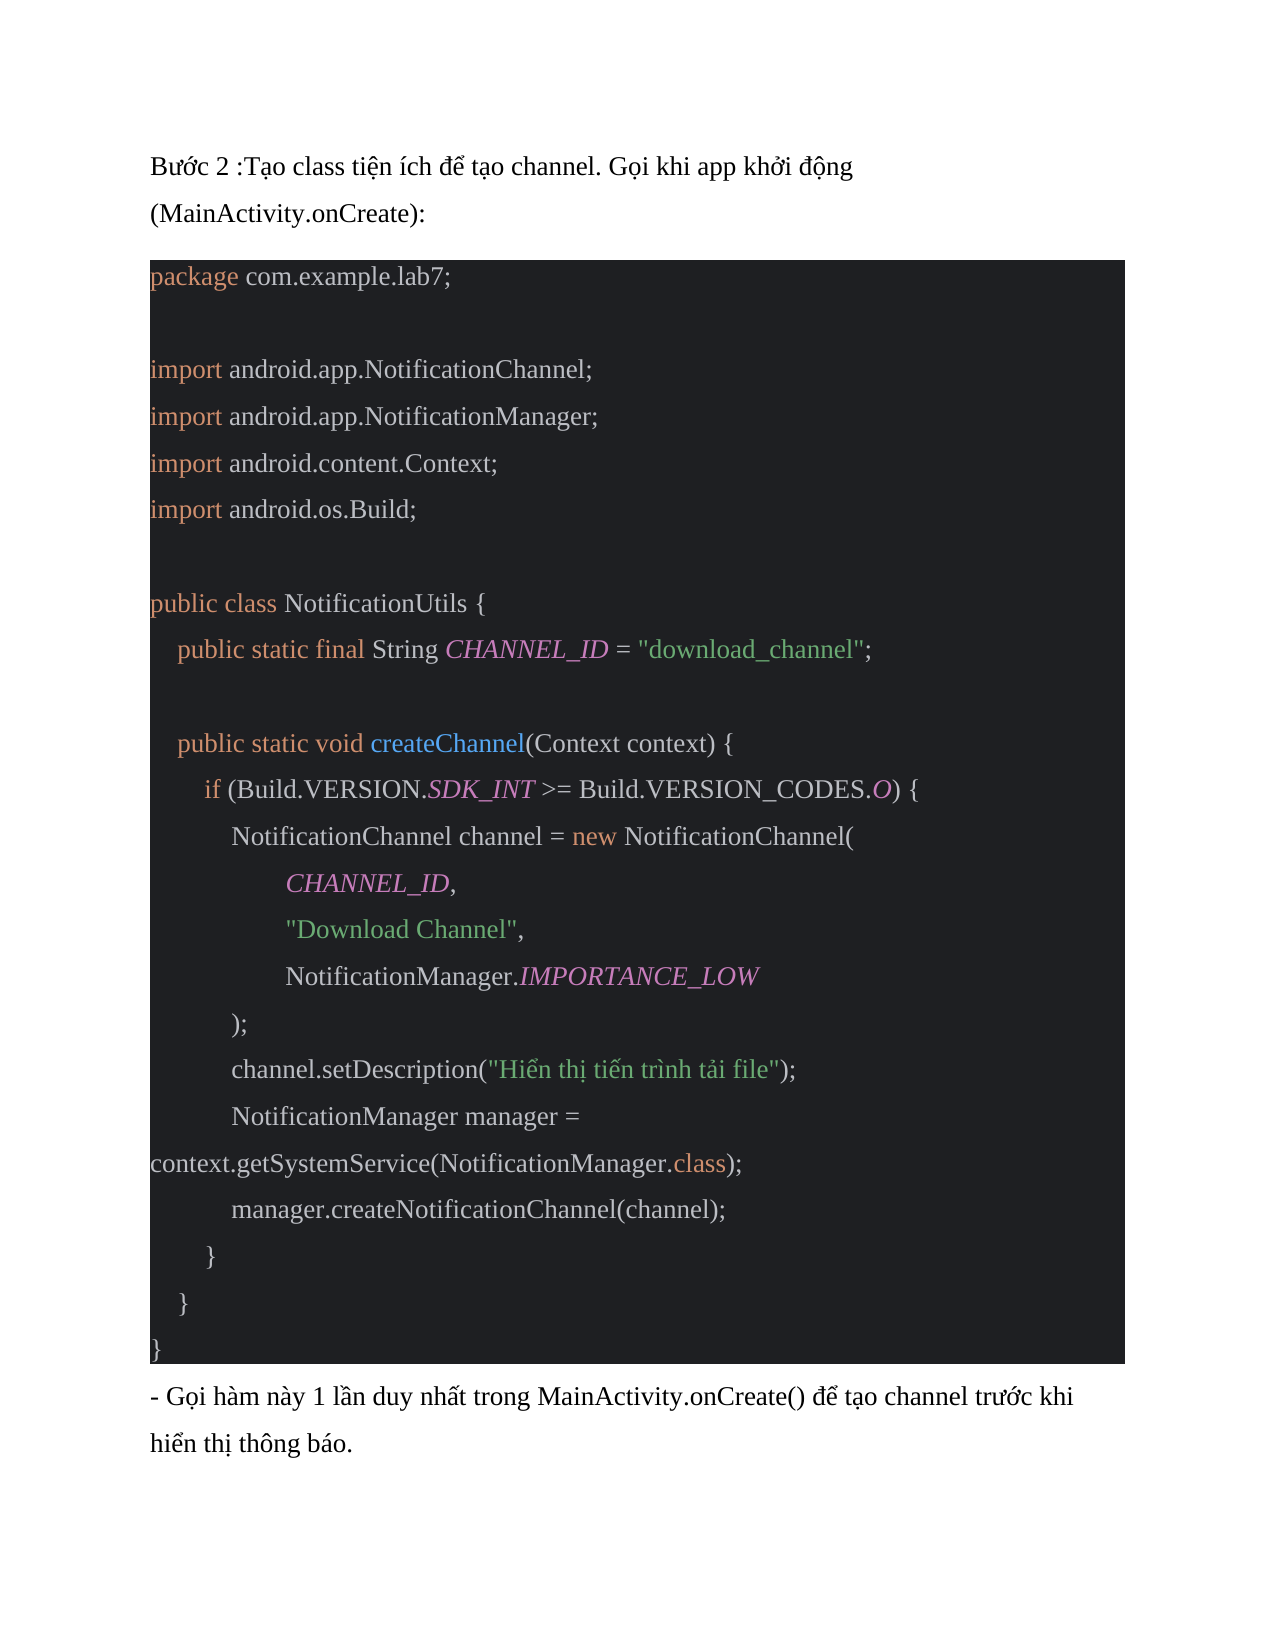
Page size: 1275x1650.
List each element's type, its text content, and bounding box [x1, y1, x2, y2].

text package com.example.lab7; import android.app.NotificationChannel; import android.app.NotificationManager; import android.content.Context; import android.os.Build; public class NotificationUtils { public static final String CHANNEL_ID = "download_channel"; public static void createChannel(Context context) { if (Build.VERSION.SDK_INT >= Build.VERSION_CODES.O) { NotificationChannel channel = new NotificationChannel( CHANNEL_ID, "Download Channel", NotificationManager.IMPORTANCE_LOW ); channel.setDescription("Hiển thị tiến trình tải file"); NotificationManager manager = context.getSystemService(NotificationManager.class); manager.createNotificationChannel(channel); } } } [150, 260, 1125, 1364]
text - Gọi hàm này 1 lần duy nhất trong MainActivity.onCreate() để tạo channel trước khi hiển thị thông báo. [150, 1380, 1125, 1458]
text Bước 2 :Tạo class tiện ích để tạo channel. Gọi khi app khởi động (MainActivity.onCreate): [150, 150, 1125, 228]
